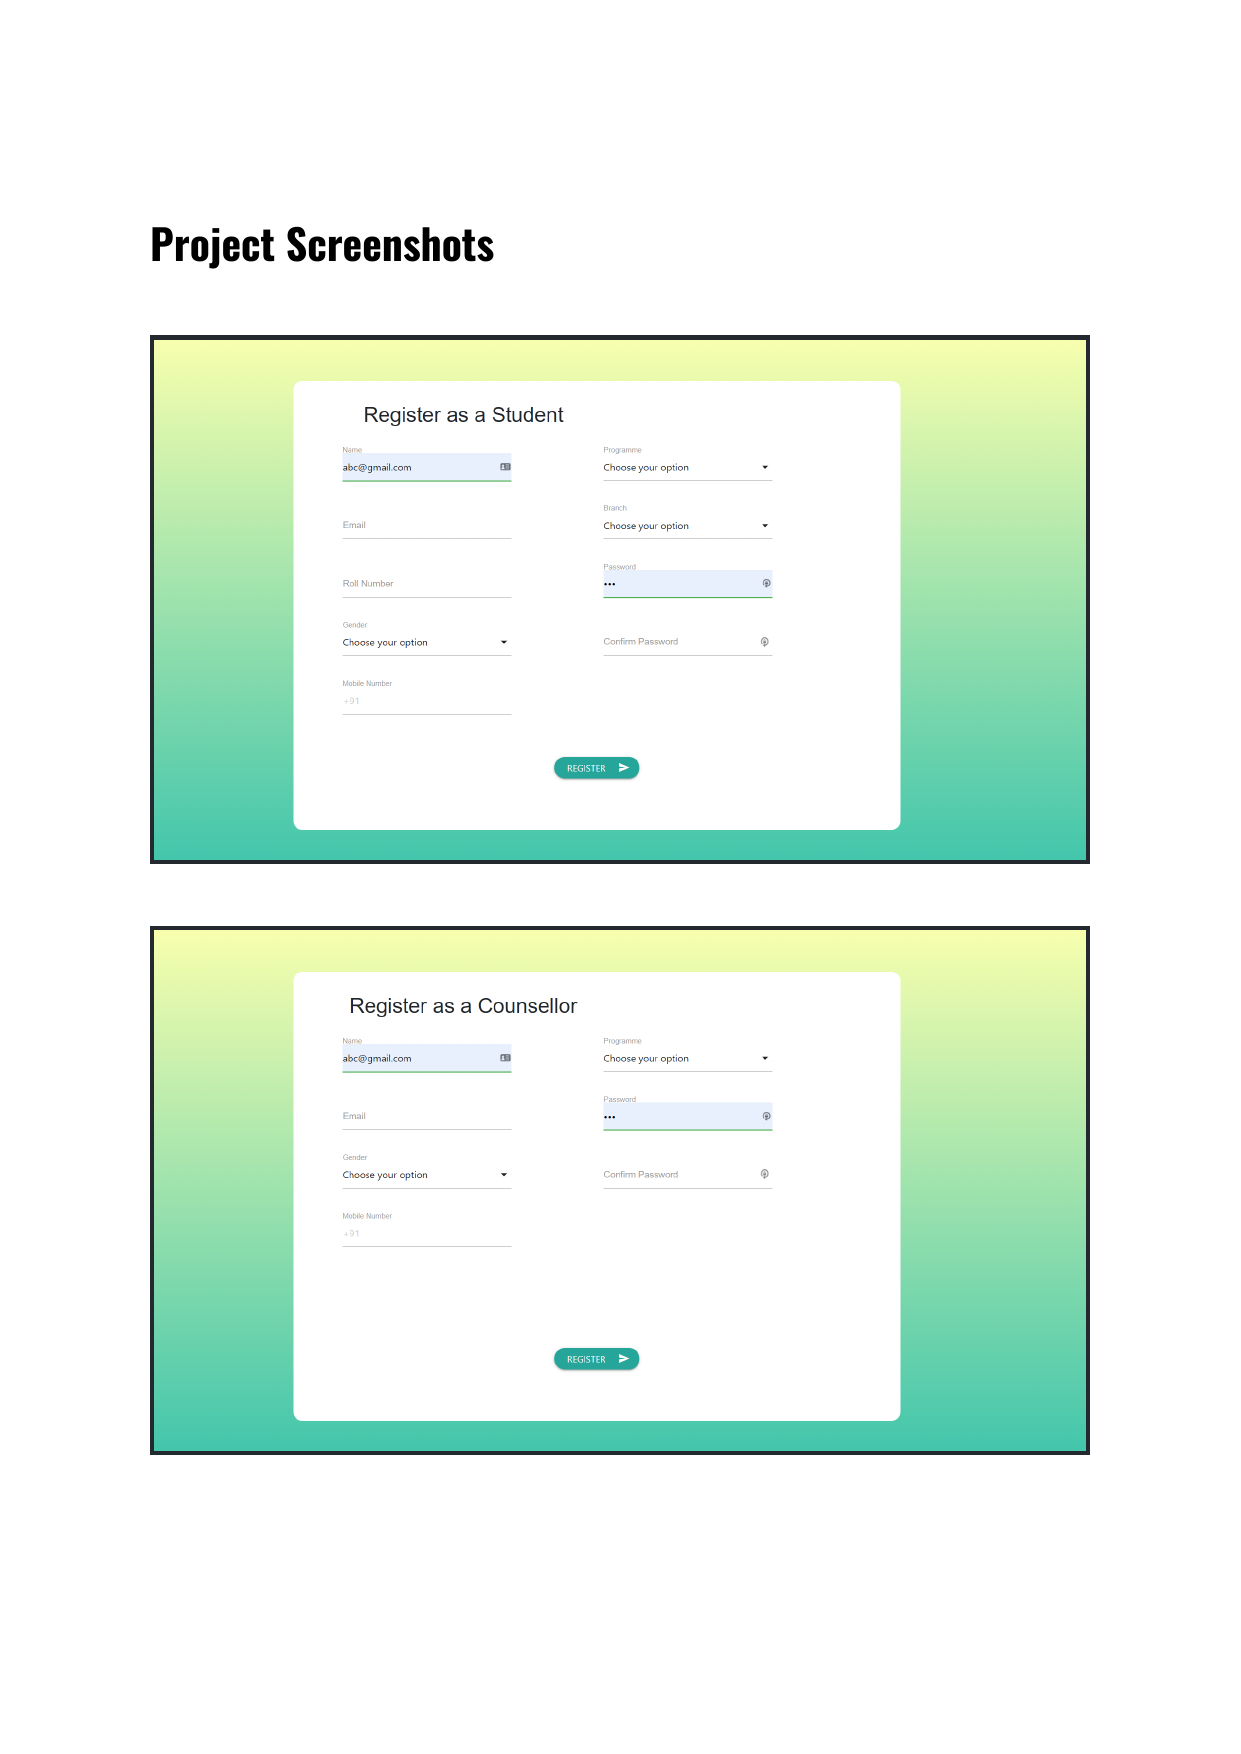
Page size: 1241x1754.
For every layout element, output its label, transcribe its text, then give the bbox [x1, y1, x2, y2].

picture [154, 930, 1086, 1451]
picture [154, 340, 1086, 860]
text Project Screenshots [150, 212, 1090, 273]
